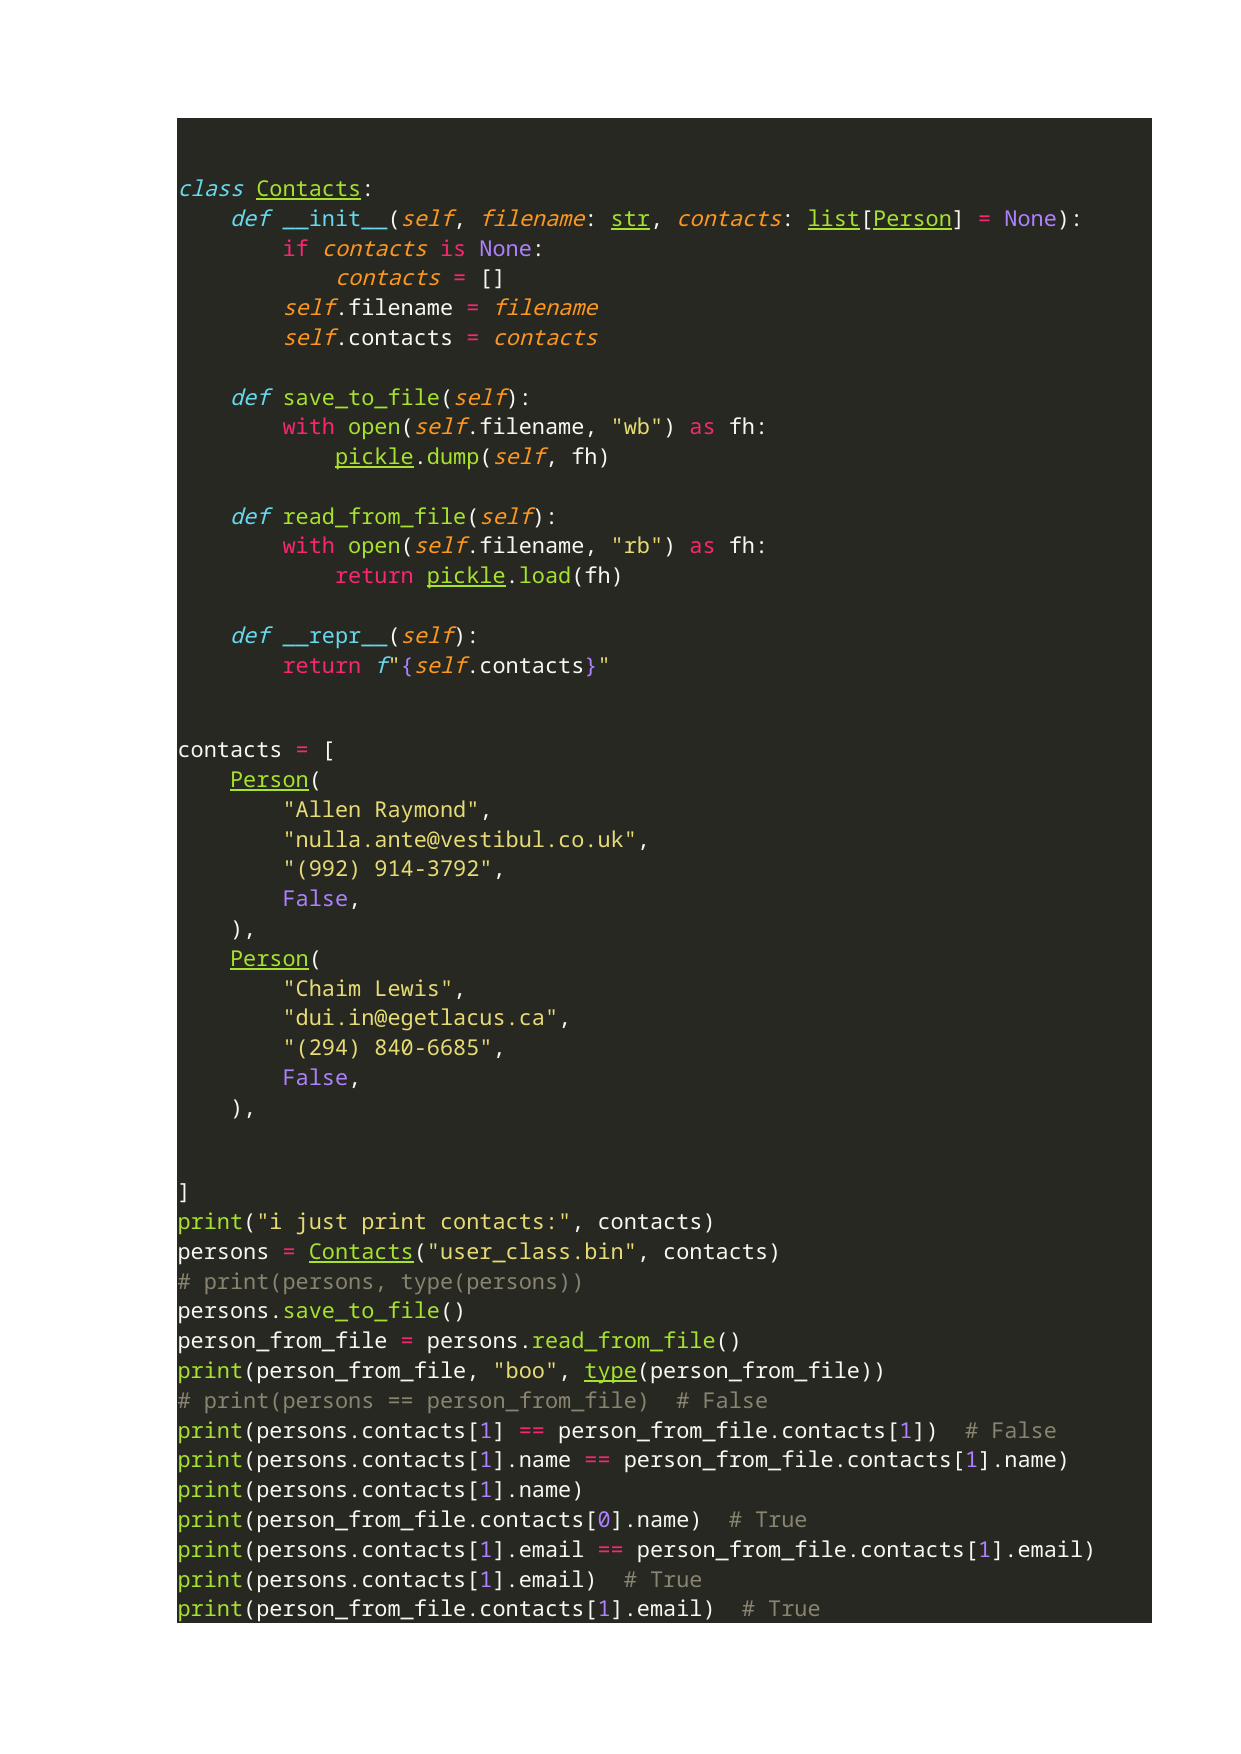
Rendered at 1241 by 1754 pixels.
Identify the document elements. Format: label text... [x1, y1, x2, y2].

text class Contacts: [177, 173, 1152, 203]
text def save_to_file(self): [177, 381, 1152, 411]
text "(992) 914-3792", [177, 853, 1152, 883]
text "nulla.ante@vestibul.co.uk", [177, 823, 1152, 853]
text # print(persons, type(persons)) [177, 1266, 1152, 1295]
text print("i just print contacts:", contacts) [177, 1206, 1152, 1236]
text print(persons.contacts[1].email) # True [177, 1563, 1152, 1593]
text print(person_from_file.contacts[1].email) # True [177, 1593, 1152, 1623]
text self.filename = filename [177, 292, 1152, 322]
text "Allen Raymond", [177, 794, 1152, 823]
text contacts = [ [177, 734, 1152, 764]
text if contacts is None: [177, 232, 1152, 262]
text persons = Contacts("user_class.bin", contacts) [177, 1236, 1152, 1266]
text self.contacts = contacts [177, 322, 1152, 352]
text print(person_from_file, "boo", type(person_from_file)) [177, 1355, 1152, 1385]
text with open(self.filename, "wb") as fh: [177, 411, 1152, 441]
text "dui.in@egetlacus.ca", [177, 1002, 1152, 1032]
text print(persons.contacts[1] == person_from_file.contacts[1]) # False [177, 1414, 1152, 1444]
text False, [177, 883, 1152, 913]
text contacts = [] [177, 262, 1152, 292]
text ), [177, 1092, 1152, 1121]
text return f"{self.contacts}" [177, 649, 1152, 679]
text "(294) 840-6685", [177, 1032, 1152, 1062]
text Person( [177, 764, 1152, 794]
text ), [177, 913, 1152, 943]
text print(persons.contacts[1].email == person_from_file.contacts[1].email) [177, 1534, 1152, 1563]
text person_from_file = persons.read_from_file() [177, 1325, 1152, 1355]
text ] [177, 1176, 1152, 1206]
text print(person_from_file.contacts[0].name) # True [177, 1504, 1152, 1534]
text def __init__(self, filename: str, contacts: list[Person] = None): [177, 203, 1152, 232]
text persons.save_to_file() [177, 1295, 1152, 1325]
text False, [177, 1062, 1152, 1092]
text return pickle.load(fh) [177, 560, 1152, 590]
text Person( [177, 943, 1152, 972]
text # print(persons == person_from_file) # False [177, 1385, 1152, 1414]
text def read_from_file(self): [177, 501, 1152, 530]
text pickle.dump(self, fh) [177, 441, 1152, 471]
text print(persons.contacts[1].name == person_from_file.contacts[1].name) [177, 1444, 1152, 1474]
text print(persons.contacts[1].name) [177, 1474, 1152, 1504]
text with open(self.filename, "rb") as fh: [177, 530, 1152, 560]
text def __repr__(self): [177, 620, 1152, 649]
text "Chaim Lewis", [177, 972, 1152, 1002]
